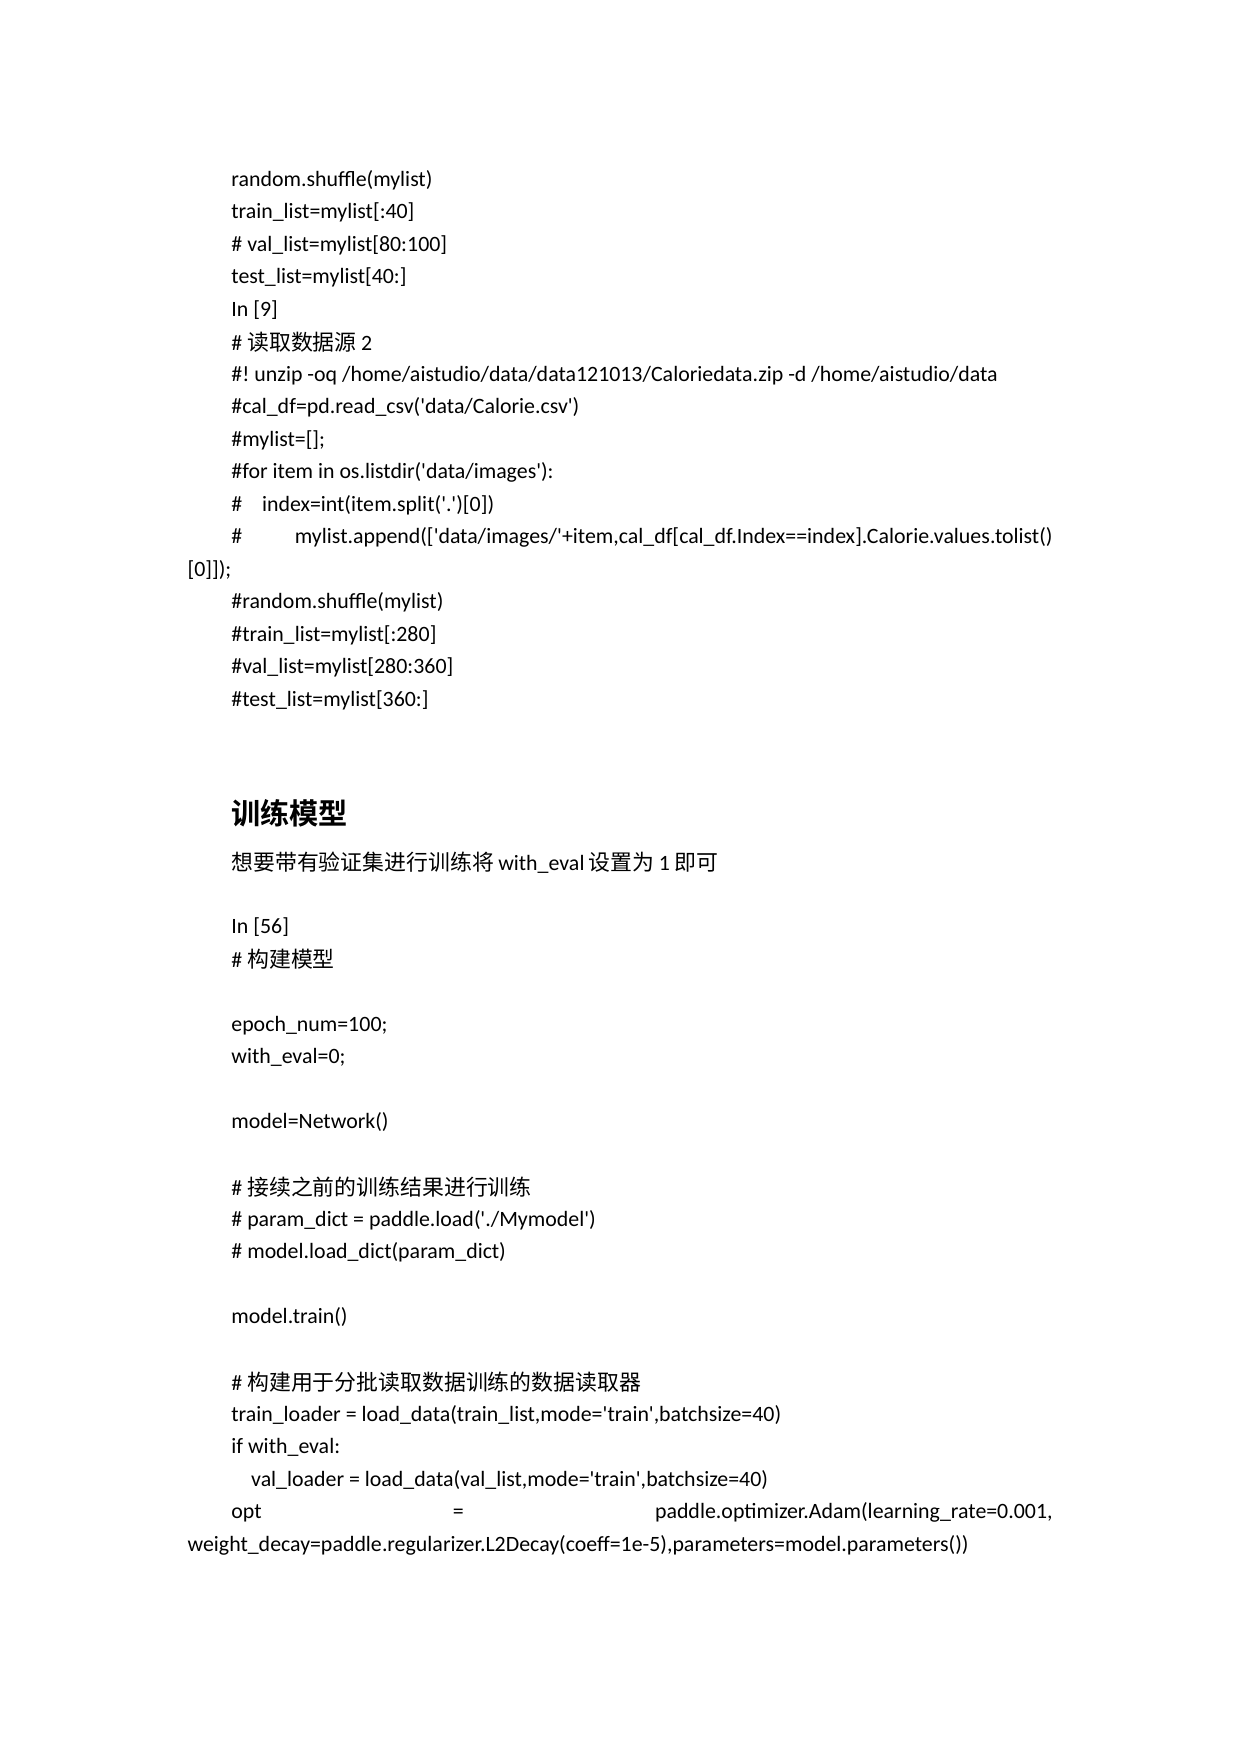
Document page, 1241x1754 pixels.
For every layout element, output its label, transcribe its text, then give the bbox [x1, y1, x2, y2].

text # 读取数据源2 [187, 324, 1053, 357]
text random.shuffle(mylist) [187, 162, 1053, 194]
text # 接续之前的训练结果进行训练 [187, 1169, 1053, 1202]
text model.train() [187, 1299, 1053, 1332]
text #val_list=mylist[280:360] [187, 649, 1053, 682]
text #! unzip -oq /home/aistudio/data/data121013/Caloriedata.zip -d /home/aistudio/data [187, 357, 1053, 389]
text epoch_num=100; [187, 1007, 1053, 1039]
text train_list=mylist[:40] [187, 194, 1053, 227]
text # 构建模型 [187, 942, 1053, 974]
text 训练模型 [187, 779, 1053, 844]
text #random.shuffle(mylist) [187, 584, 1053, 617]
text if with_eval: [187, 1429, 1053, 1462]
text # mylist.append(['data/images/'+item,cal_df[cal_df.Index==index].Calorie.values.tolist()[0]]); [187, 519, 1053, 584]
text opt = paddle.optimizer.Adam(learning_rate=0.001, weight_decay=paddle.regularizer.L2Decay(coeff=1e-5),parameters=model.parameters()) [187, 1494, 1053, 1559]
text model=Network() [187, 1104, 1053, 1137]
text #train_list=mylist[:280] [187, 617, 1053, 649]
text #test_list=mylist[360:] [187, 682, 1053, 714]
text #mylist=[]; [187, 422, 1053, 454]
text 想要带有验证集进行训练将with_eval设置为1即可 [187, 844, 1053, 877]
text #cal_df=pd.read_csv('data/Calorie.csv') [187, 389, 1053, 422]
text #for item in os.listdir('data/images'): [187, 454, 1053, 487]
text test_list=mylist[40:] [187, 259, 1053, 292]
text In [56] [187, 909, 1053, 942]
text In [9] [187, 292, 1053, 324]
text # model.load_dict(param_dict) [187, 1234, 1053, 1267]
text # index=int(item.split('.')[0]) [187, 487, 1053, 519]
text train_loader = load_data(train_list,mode='train',batchsize=40) [187, 1397, 1053, 1429]
text # param_dict = paddle.load('./Mymodel') [187, 1202, 1053, 1234]
text val_loader = load_data(val_list,mode='train',batchsize=40) [187, 1462, 1053, 1494]
text # val_list=mylist[80:100] [187, 227, 1053, 259]
text with_eval=0; [187, 1039, 1053, 1072]
text # 构建用于分批读取数据训练的数据读取器 [187, 1364, 1053, 1397]
